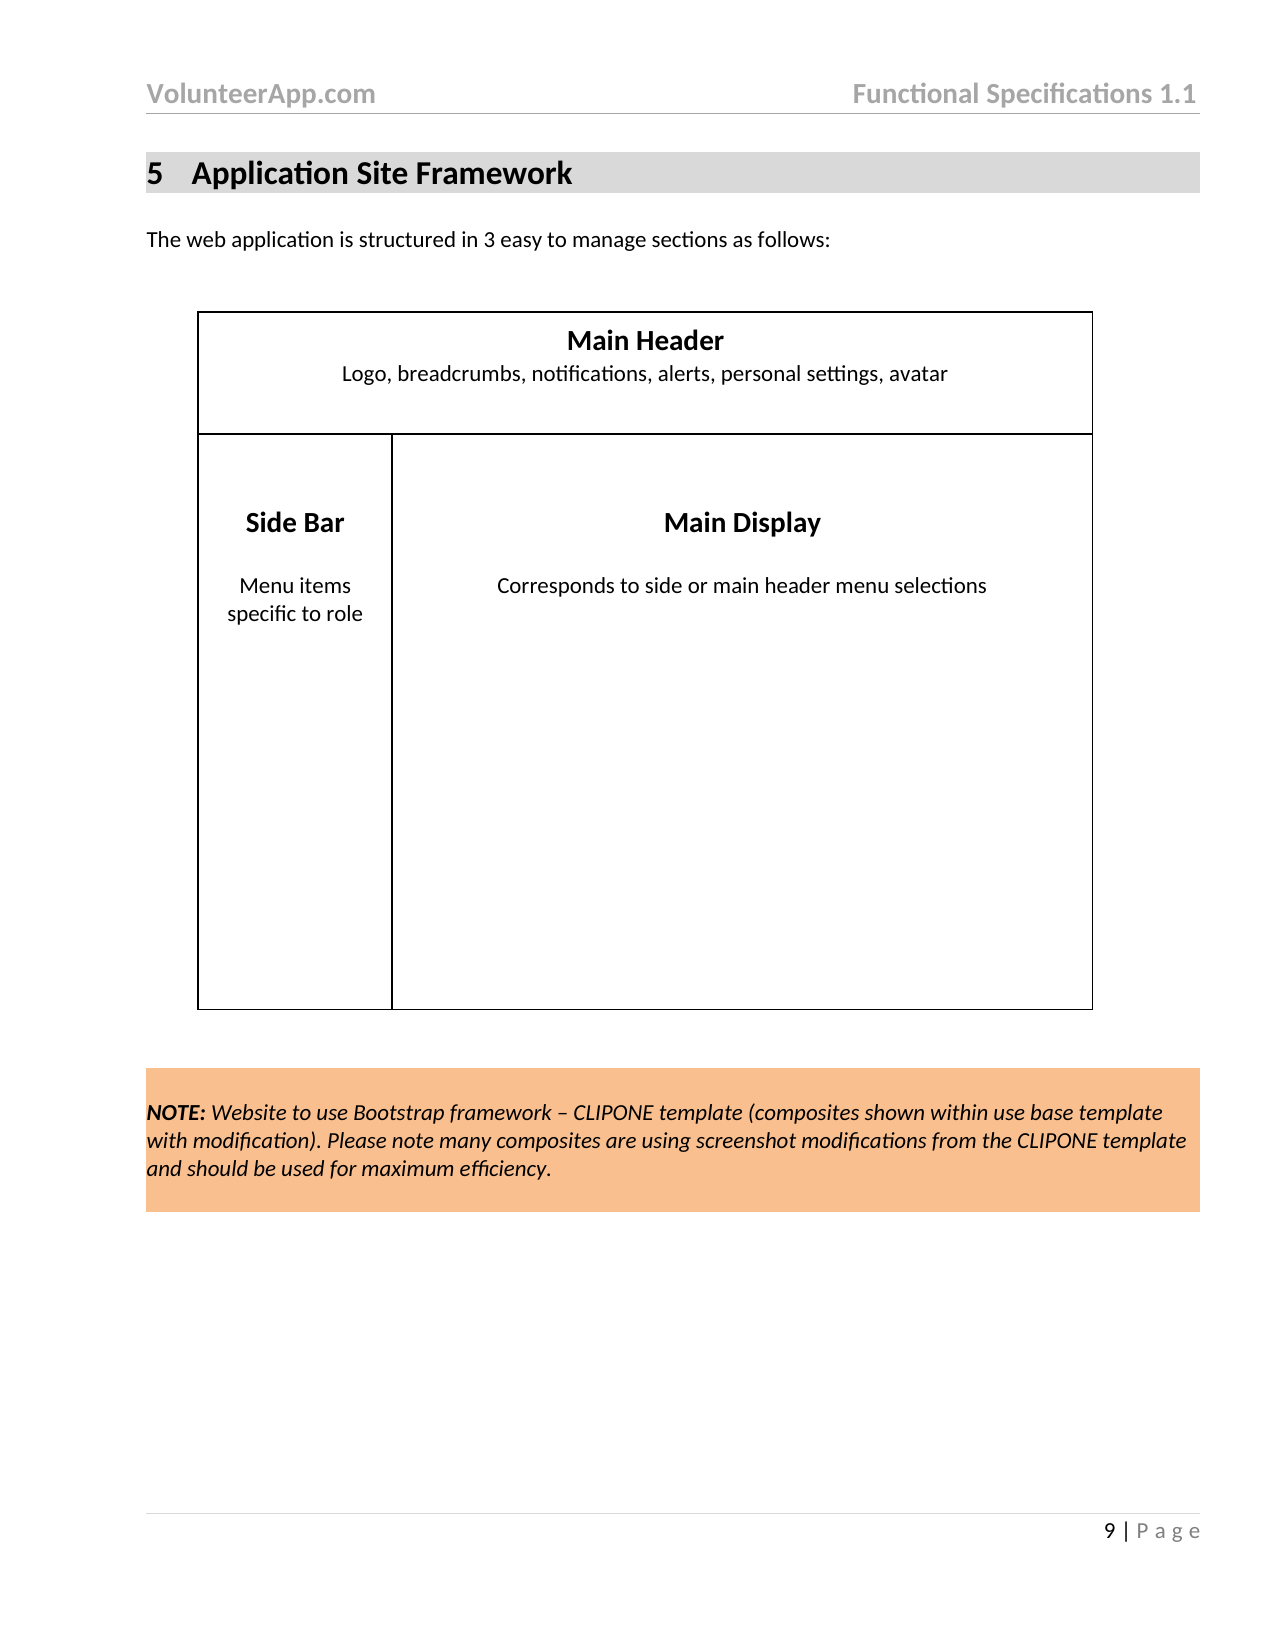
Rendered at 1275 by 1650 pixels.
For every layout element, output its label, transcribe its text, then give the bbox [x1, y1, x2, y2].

text NOTE: Website to use Bootstrap framework – CLIPONE template (composites shown within use base template with modification). Please note many composites are using screenshot modifications from the CLIPONE template and should be used for maximum efficiency. [146, 1098, 1200, 1182]
text The web application is structured in 3 easy to manage sections as follows: [146, 225, 1200, 253]
subtitle Application Site Framework [146, 152, 1200, 193]
